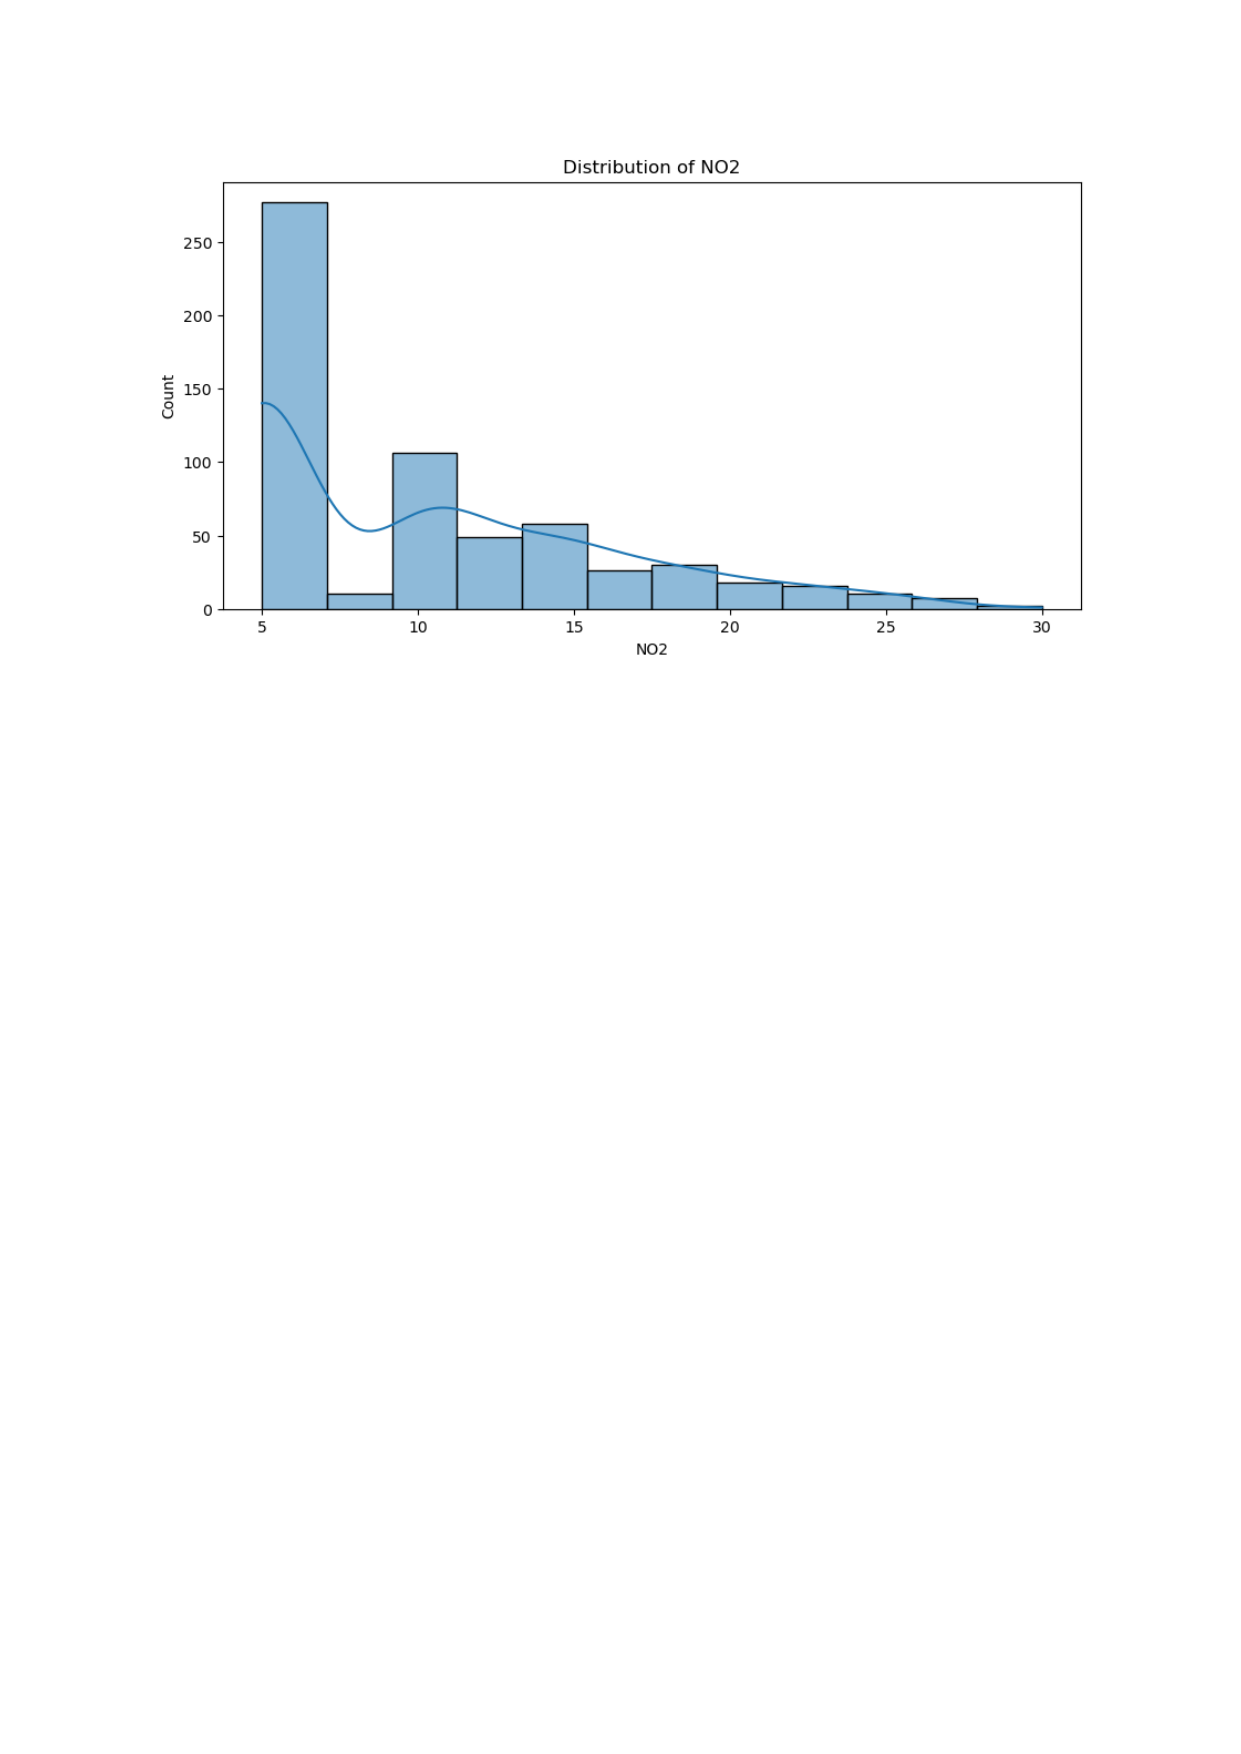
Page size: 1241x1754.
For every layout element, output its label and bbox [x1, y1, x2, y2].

picture [150, 150, 1091, 668]
